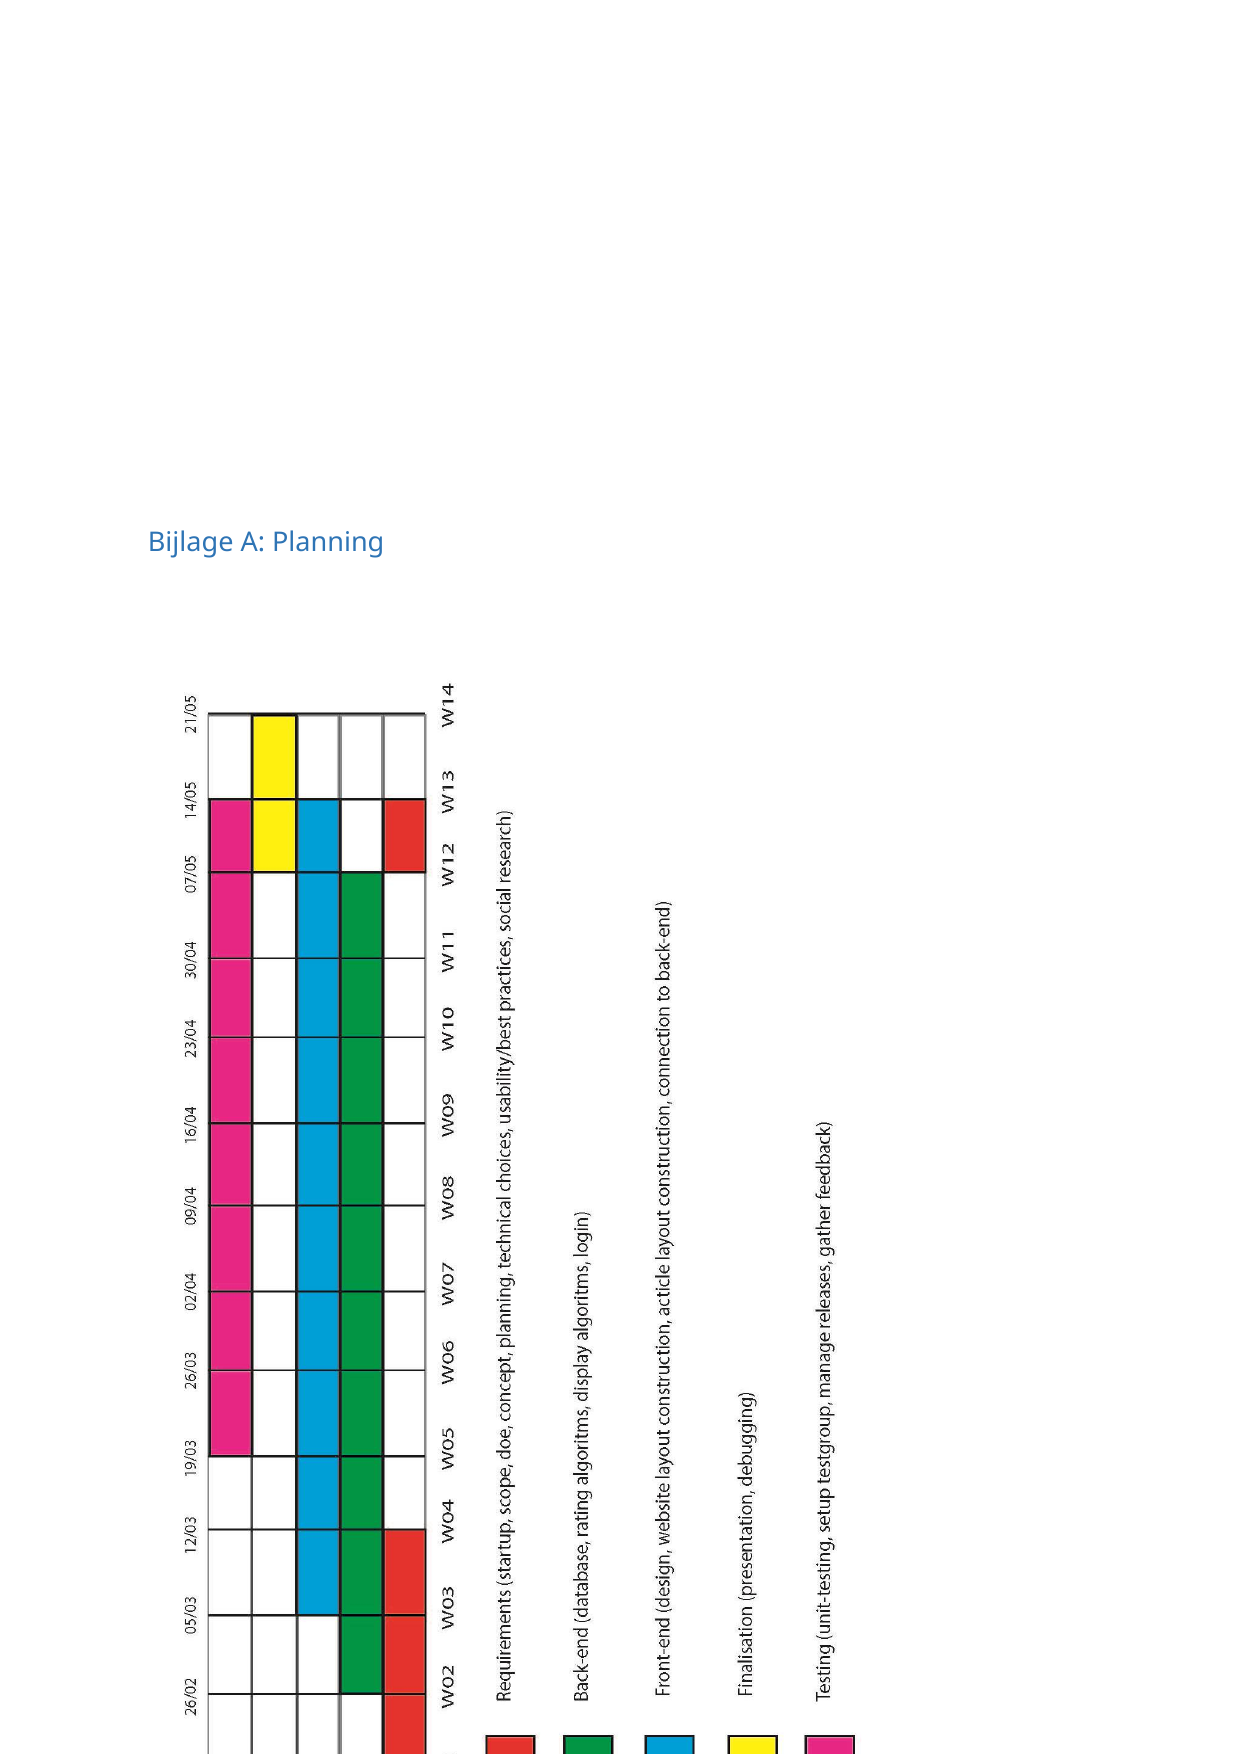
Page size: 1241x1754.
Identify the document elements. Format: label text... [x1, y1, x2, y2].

subtitle Bijlage A: Planning [148, 523, 1093, 559]
picture [147, 563, 891, 1754]
